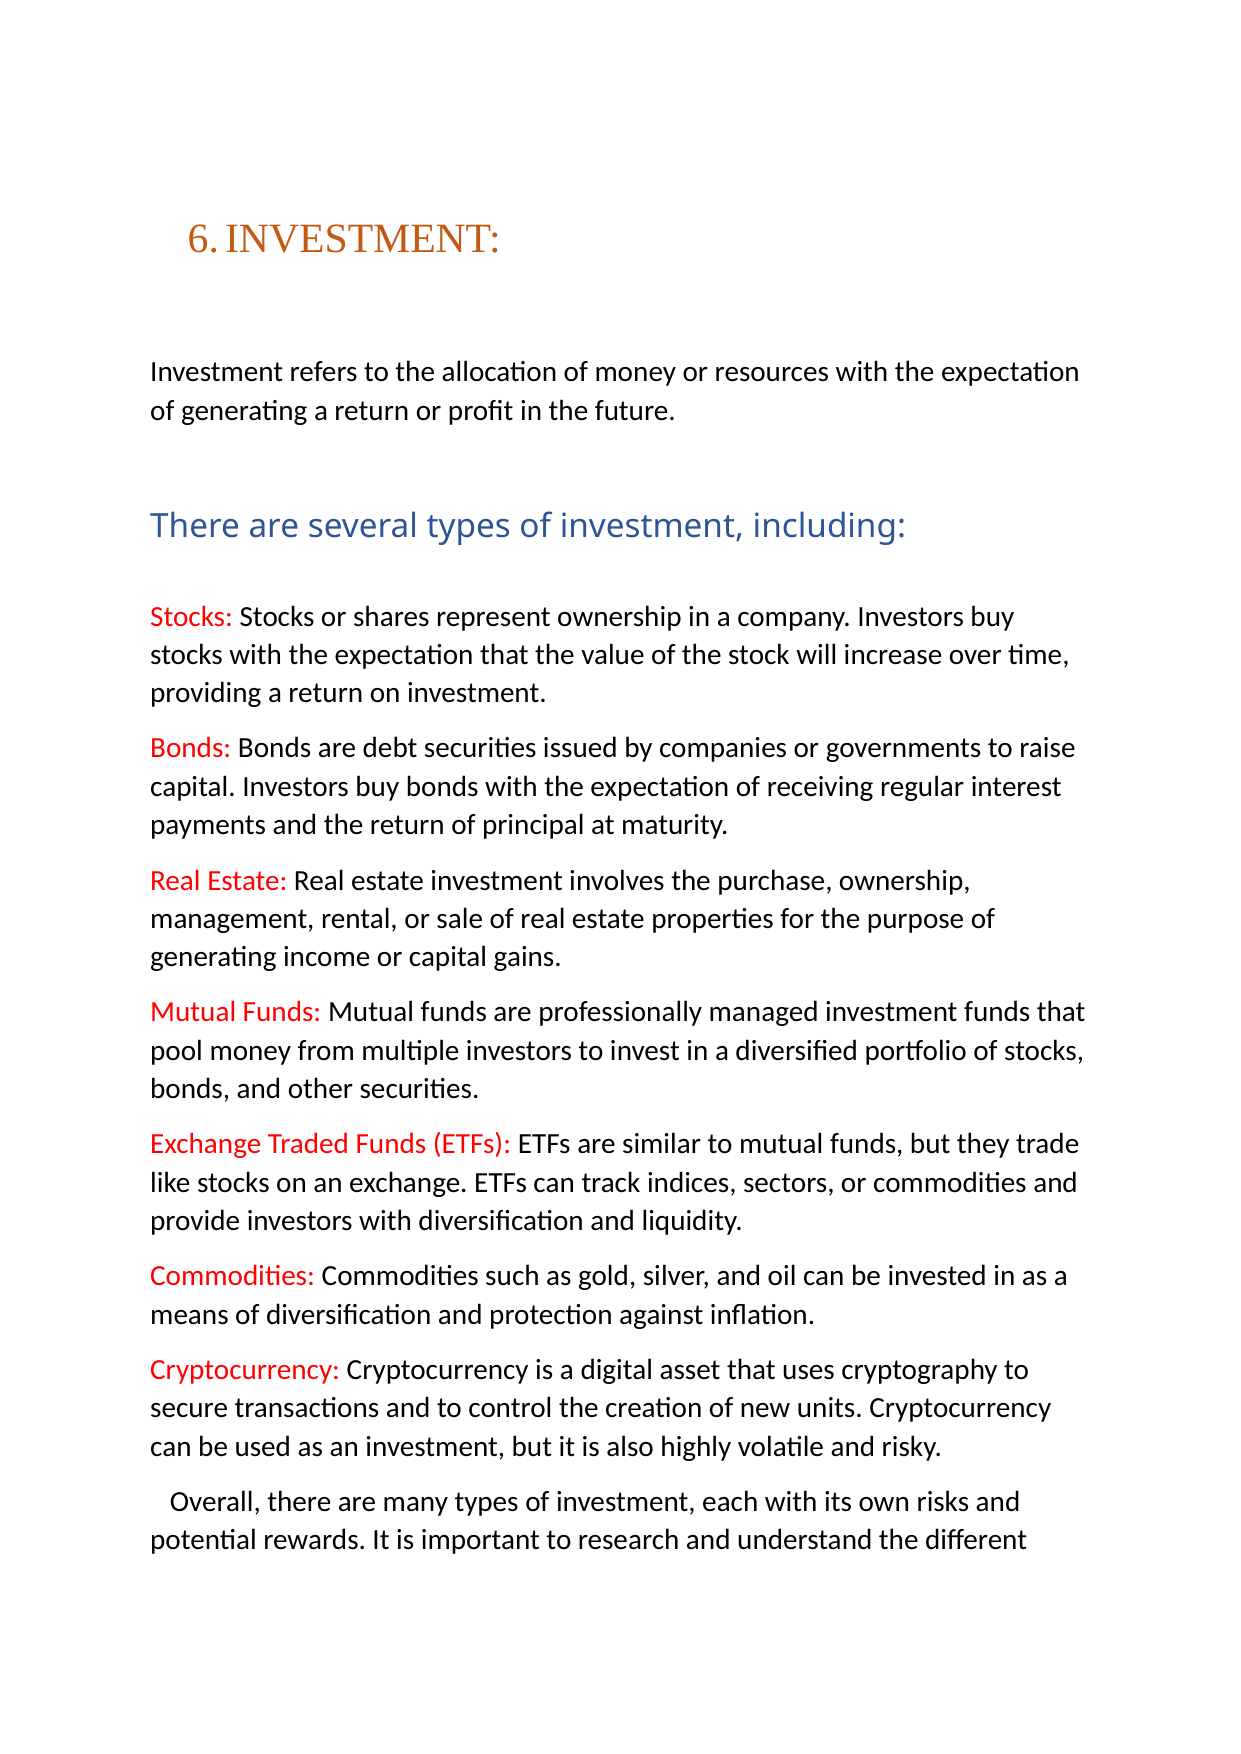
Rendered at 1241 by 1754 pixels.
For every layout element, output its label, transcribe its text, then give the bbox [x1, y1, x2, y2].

subtitle There are several types of investment, including: [150, 502, 1090, 547]
text Mutual Funds: Mutual funds are professionally managed investment funds that pool money from multiple investors to invest in a diversified portfolio of stocks, bonds, and other securities. [150, 993, 1090, 1106]
text Exchange Traded Funds (ETFs): ETFs are similar to mutual funds, but they trade like stocks on an exchange. ETFs can track indices, sectors, or commodities and provide investors with diversification and liquidity. [150, 1126, 1090, 1238]
subtitle INVESTMENT: [187, 213, 1090, 261]
text Commodities: Commodities such as gold, silver, and oil can be invested in as a means of diversification and protection against inflation. [150, 1257, 1090, 1332]
text Bonds: Bonds are debt securities issued by companies or governments to raise capital. Investors buy bonds with the expectation of receiving regular interest payments and the return of principal at maturity. [150, 729, 1090, 842]
text Investment refers to the allocation of money or resources with the expectation of generating a return or profit in the future. [150, 353, 1090, 427]
text Real Estate: Real estate investment involves the purchase, ownership, management, rental, or sale of real estate properties for the purpose of generating income or capital gains. [150, 862, 1090, 974]
text Stocks: Stocks or shares represent ownership in a company. Investors buy stocks with the expectation that the value of the stock will increase over time, providing a return on investment. [150, 598, 1090, 710]
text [150, 1483, 1090, 1557]
text Cryptocurrency: Cryptocurrency is a digital asset that uses cryptography to secure transactions and to control the creation of new units. Cryptocurrency can be used as an investment, but it is also highly volatile and risky. [150, 1351, 1090, 1463]
